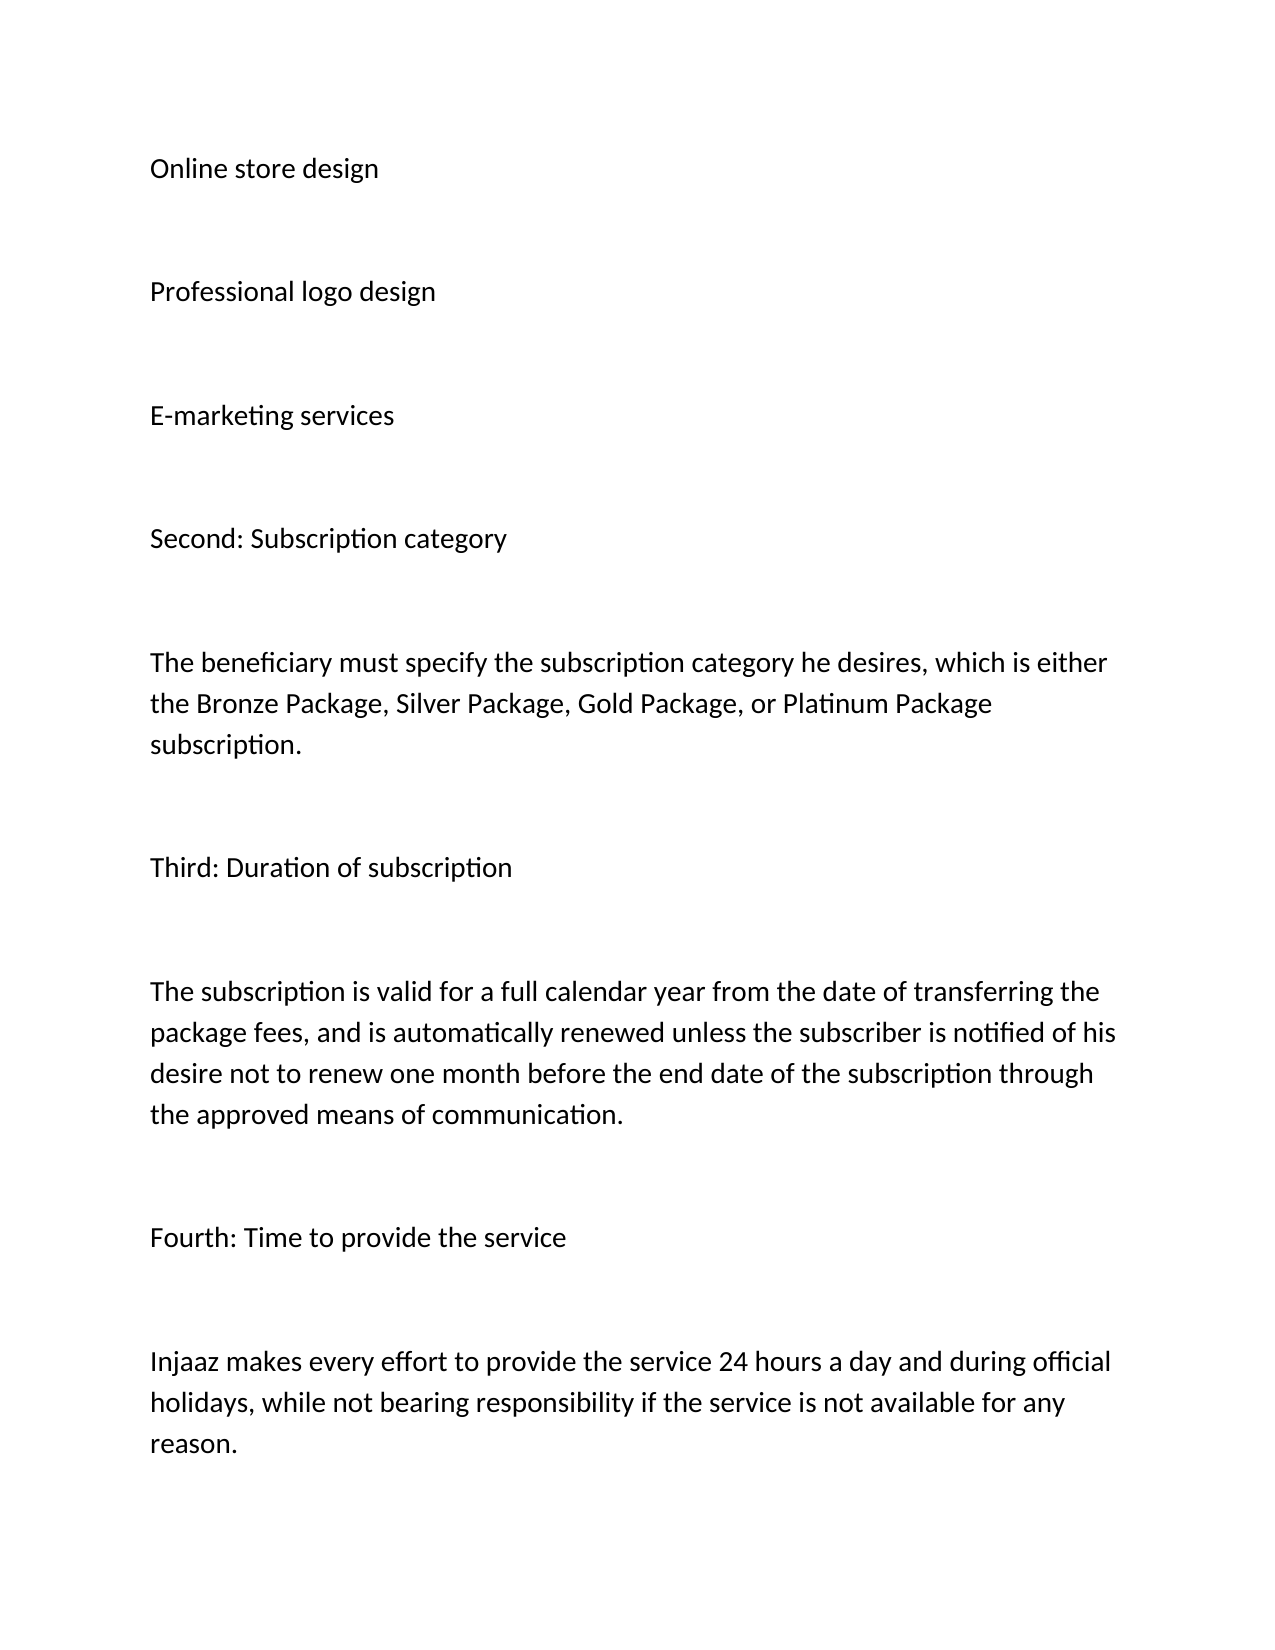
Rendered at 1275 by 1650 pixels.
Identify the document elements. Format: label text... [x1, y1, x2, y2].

text Third: Duration of subscription [150, 849, 1125, 885]
text The subscription is valid for a full calendar year from the date of transferring the package fees, and is automatically renewed unless the subscriber is notified of his desire not to renew one month before the end date of the subscription through the approved means of communication. [150, 973, 1125, 1132]
text Second: Subscription category [150, 521, 1125, 556]
text Online store design [150, 150, 1125, 186]
text E-marketing services [150, 397, 1125, 433]
text Injaaz makes every effort to provide the service 24 hours a day and during official holidays, while not bearing responsibility if the service is not available for any reason. [150, 1343, 1125, 1461]
text Professional logo design [150, 273, 1125, 309]
text Fourth: Time to provide the service [150, 1219, 1125, 1255]
text The beneficiary must specify the subscription category he desires, which is either the Bronze Package, Silver Package, Gold Package, or Platinum Package subscription. [150, 644, 1125, 762]
